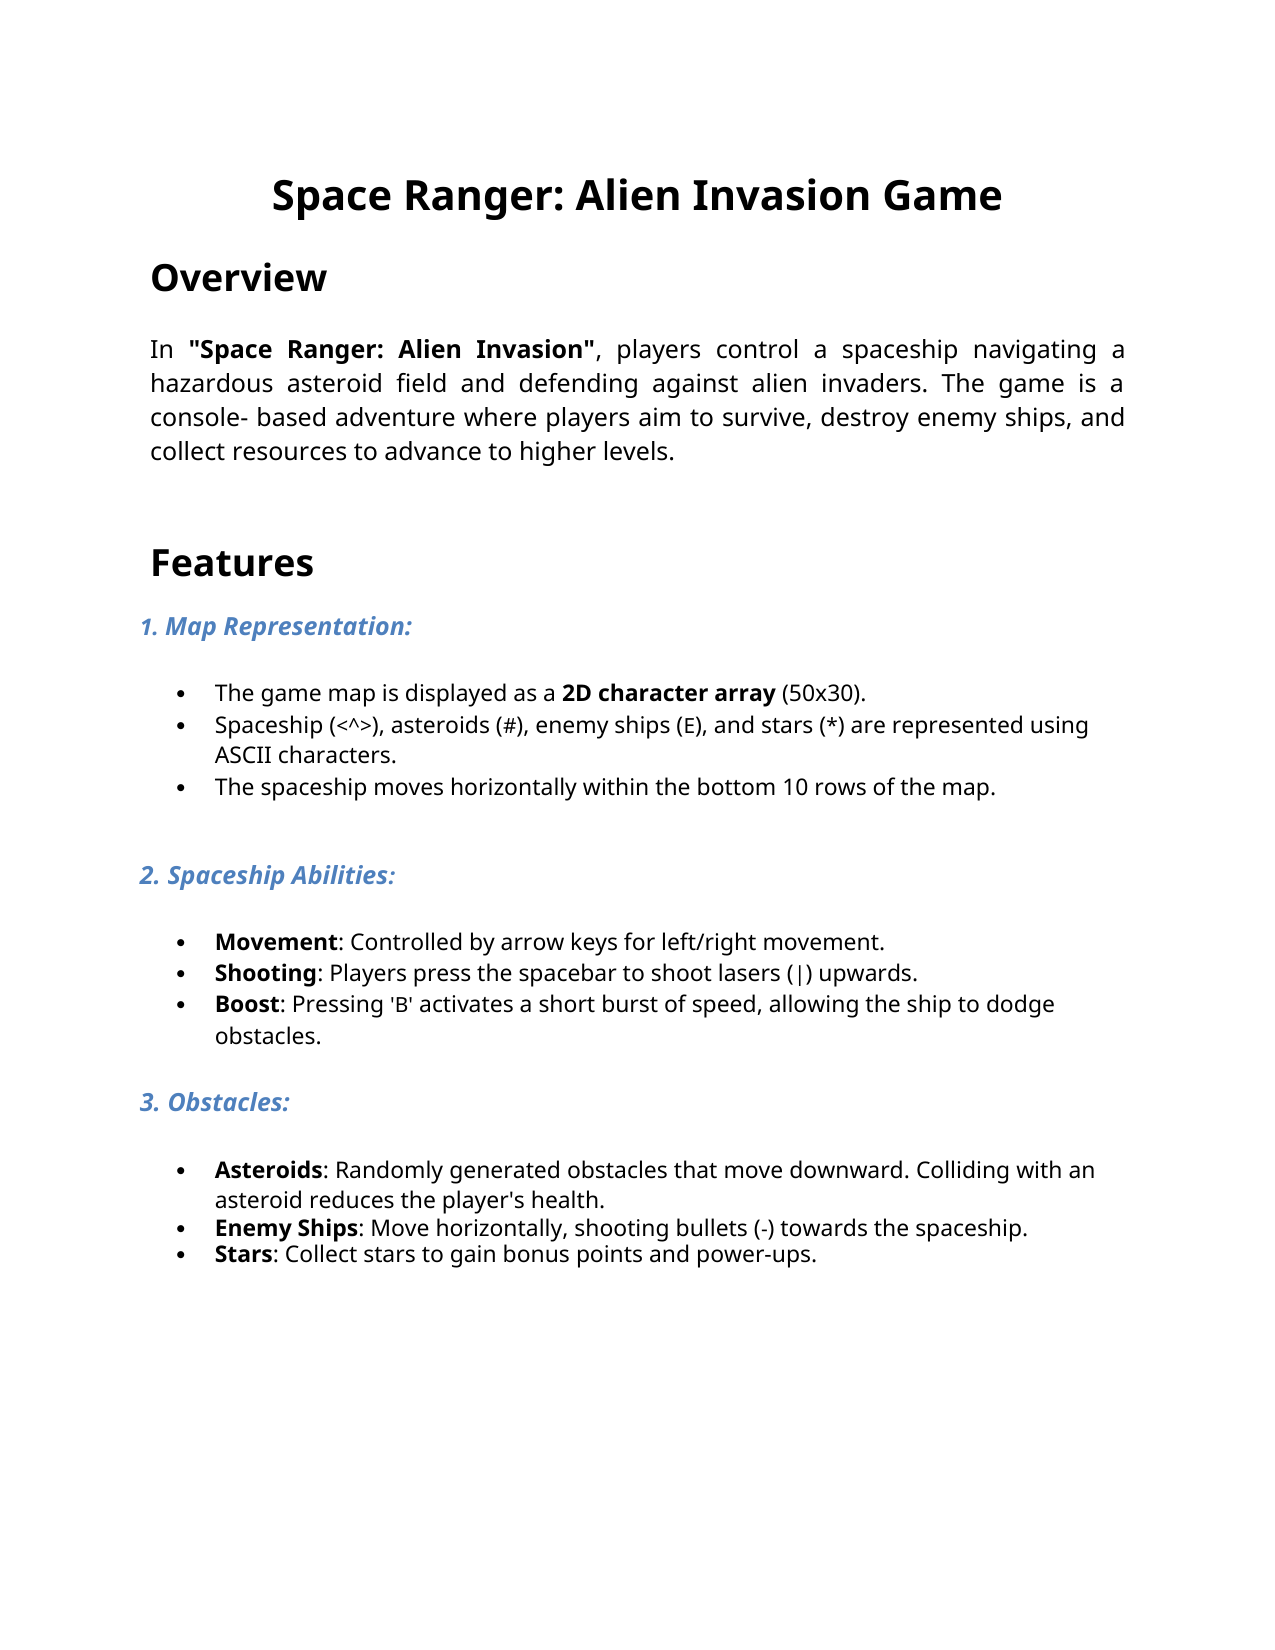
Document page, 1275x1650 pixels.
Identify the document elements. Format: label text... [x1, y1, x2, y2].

list Movement: Controlled by arrow keys for left/right movement. [177, 926, 1146, 957]
list The spaceship moves horizontally within the bottom 10 rows of the map. [177, 771, 1146, 802]
list The game map is displayed as a 2D character array (50x30). [177, 677, 1146, 708]
subtitle Map Representation: [139, 609, 1146, 643]
subtitle Overview [150, 251, 1146, 302]
list Asteroids: Randomly generated obstacles that move downward. Colliding with an asteroid reduces the player's health. [177, 1154, 1134, 1215]
subtitle Features [150, 536, 1146, 587]
subtitle Spaceship Abilities: [139, 857, 1146, 891]
list Boost: Pressing 'B' activates a short burst of speed, allowing the ship to dodge obstacles. [177, 988, 1146, 1051]
list Shooting: Players press the spacebar to shoot lasers (|) upwards. [177, 957, 1146, 988]
list Enemy Ships: Move horizontally, shooting bullets (-) towards the spaceship. [177, 1215, 1146, 1242]
list Spaceship (<^>), asteroids (#), enemy ships (E), and stars (*) are represented using ASCII characters. [177, 709, 1126, 770]
text Space Ranger: Alien Invasion Game [129, 165, 1146, 222]
text In "Space Ranger: Alien Invasion", players control a spaceship navigating a hazardous asteroid field and defending against alien invaders. The game is a console- based adventure where players aim to survive, destroy enemy ships, and collect resources to advance to higher levels. [150, 332, 1126, 468]
list Stars: Collect stars to gain bonus points and power-ups. [177, 1242, 1146, 1268]
subtitle Obstacles: [139, 1085, 1146, 1119]
